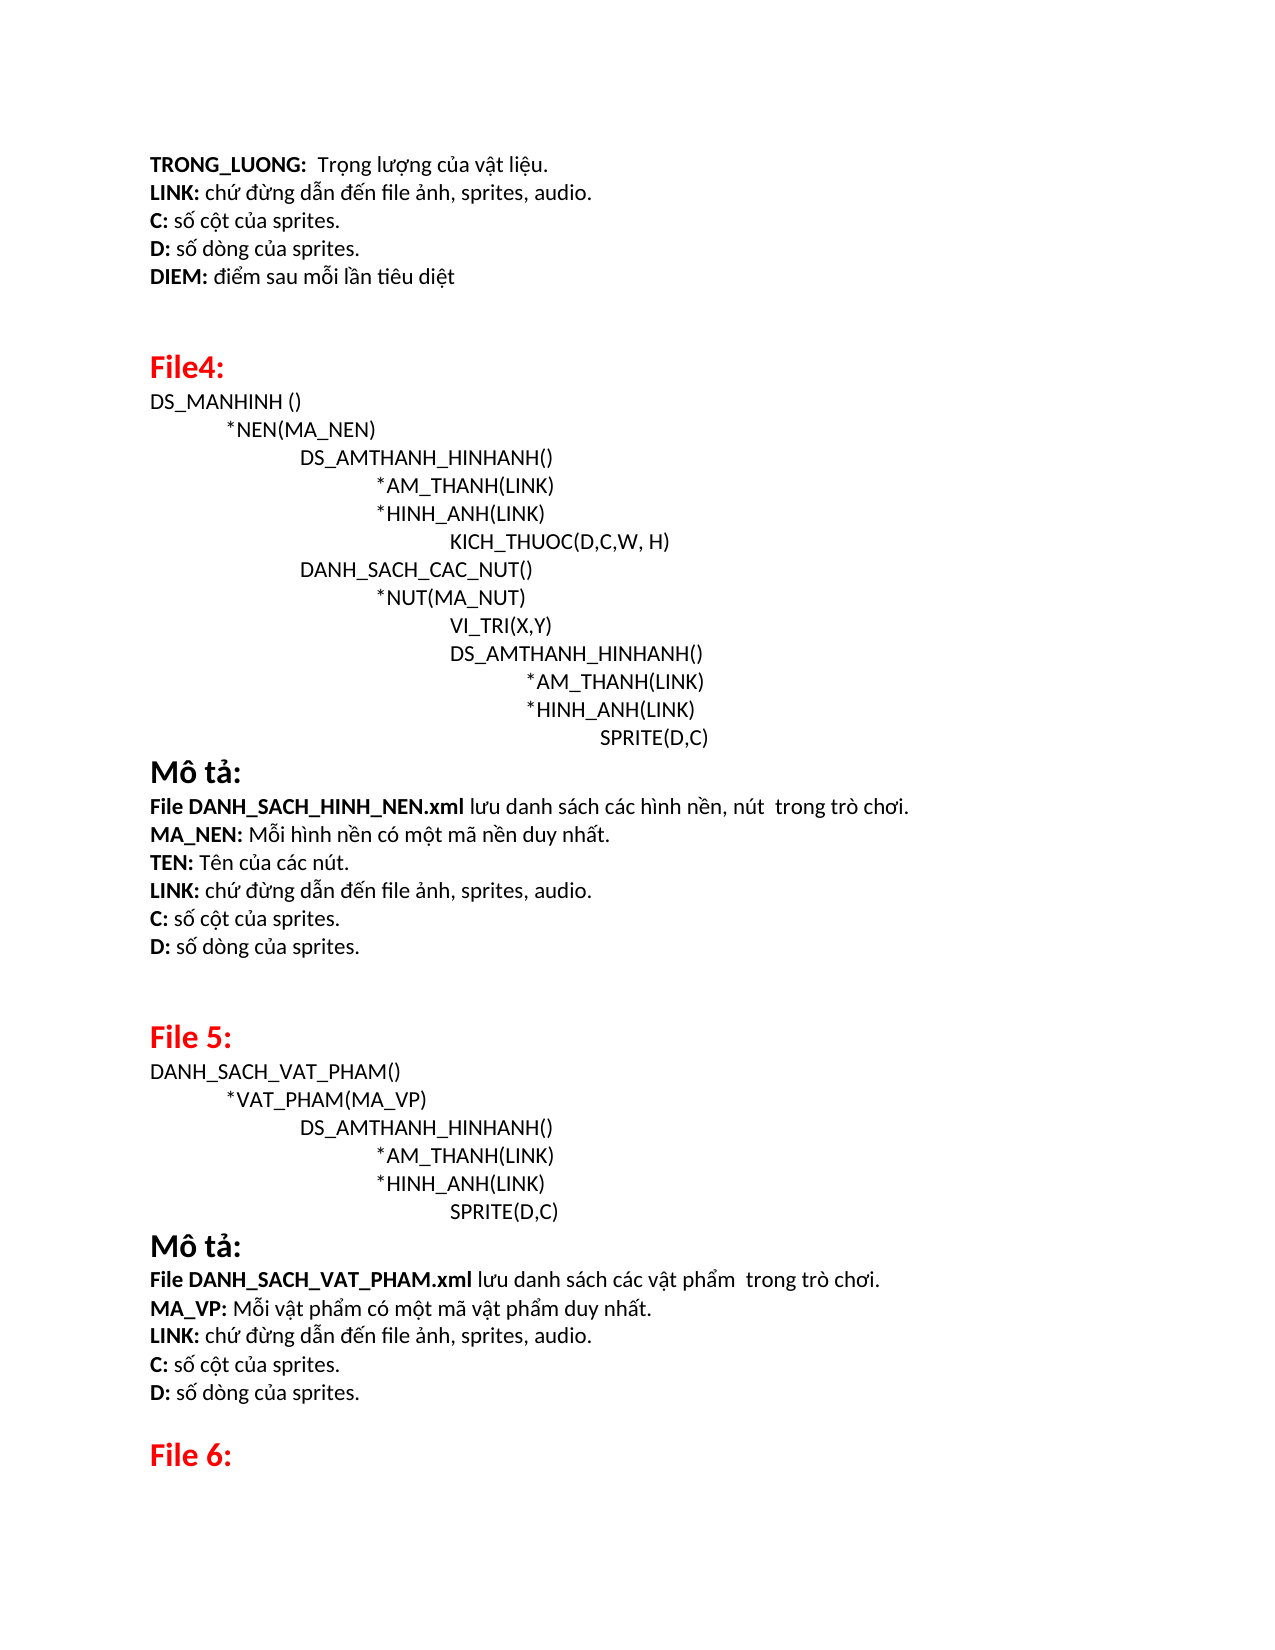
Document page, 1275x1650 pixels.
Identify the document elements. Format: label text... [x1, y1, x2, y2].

text TRONG_LUONG: Trọng lượng của vật liệu. [150, 150, 1125, 178]
text *VAT_PHAM(MA_VP) [150, 1085, 1125, 1113]
text DS_AMTHANH_HINHANH() [150, 443, 1125, 471]
text DS_AMTHANH_HINHANH() [150, 639, 1125, 667]
text LINK: chứ đừng dẫn đến file ảnh, sprites, audio. [150, 178, 1125, 206]
text DS_AMTHANH_HINHANH() [150, 1113, 1125, 1141]
text DANH_SACH_CAC_NUT() [150, 555, 1125, 583]
text MA_VP: Mỗi vật phẩm có một mã vật phẩm duy nhất. [150, 1294, 1125, 1322]
text TEN: Tên của các nút. [150, 848, 1125, 876]
text VI_TRI(X,Y) [150, 611, 1125, 639]
text Mô tả: [150, 751, 1125, 792]
text D: số dòng của sprites. [150, 932, 1125, 960]
text *HINH_ANH(LINK) [150, 499, 1125, 527]
text DANH_SACH_VAT_PHAM() [150, 1057, 1125, 1085]
text SPRITE(D,C) [150, 723, 1125, 751]
text D: số dòng của sprites. [150, 234, 1125, 262]
text File4: [150, 346, 1125, 387]
text KICH_THUOC(D,C,W, H) [150, 527, 1125, 555]
text D: số dòng của sprites. [150, 1378, 1125, 1406]
text DS_MANHINH () [150, 387, 1125, 415]
text *AM_THANH(LINK) [300, 1141, 1125, 1169]
text LINK: chứ đừng dẫn đến file ảnh, sprites, audio. [150, 876, 1125, 904]
text File DANH_SACH_HINH_NEN.xml lưu danh sách các hình nền, nút trong trò chơi. [150, 792, 1125, 820]
text *HINH_ANH(LINK) [150, 1169, 1125, 1197]
text File DANH_SACH_VAT_PHAM.xml lưu danh sách các vật phẩm trong trò chơi. [150, 1266, 1125, 1294]
text *NEN(MA_NEN) [150, 415, 1125, 443]
text MA_NEN: Mỗi hình nền có một mã nền duy nhất. [150, 820, 1125, 848]
text File 5: [150, 1016, 1125, 1057]
text LINK: chứ đừng dẫn đến file ảnh, sprites, audio. [150, 1322, 1125, 1350]
text C: số cột của sprites. [150, 1350, 1125, 1378]
text *AM_THANH(LINK) [450, 667, 1125, 695]
text C: số cột của sprites. [150, 206, 1125, 234]
text File 6: [150, 1434, 1125, 1474]
text SPRITE(D,C) [150, 1197, 1125, 1225]
text *HINH_ANH(LINK) [150, 695, 1125, 723]
text *AM_THANH(LINK) [300, 471, 1125, 499]
text DIEM: điểm sau mỗi lần tiêu diệt [150, 262, 1125, 290]
text Mô tả: [150, 1225, 1125, 1266]
text C: số cột của sprites. [150, 904, 1125, 932]
text *NUT(MA_NUT) [150, 583, 1125, 611]
